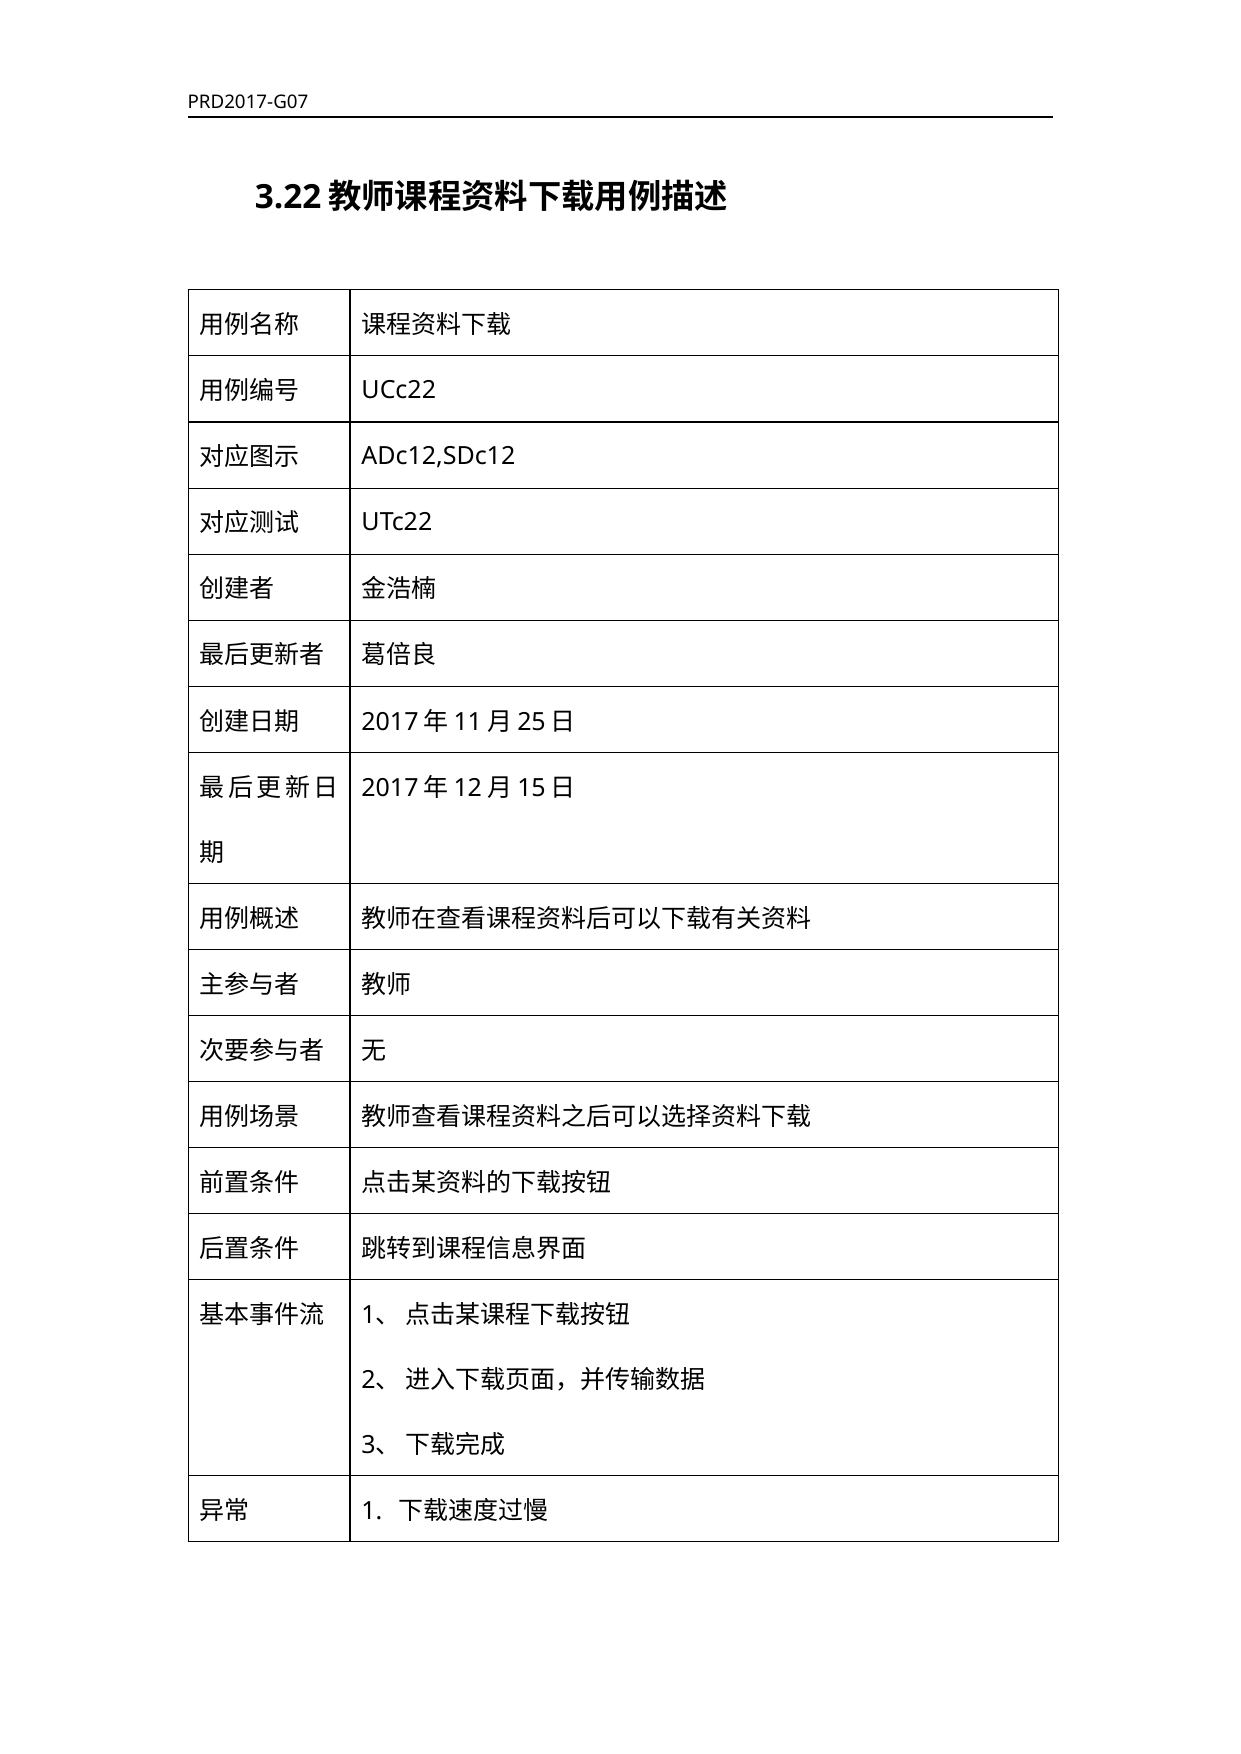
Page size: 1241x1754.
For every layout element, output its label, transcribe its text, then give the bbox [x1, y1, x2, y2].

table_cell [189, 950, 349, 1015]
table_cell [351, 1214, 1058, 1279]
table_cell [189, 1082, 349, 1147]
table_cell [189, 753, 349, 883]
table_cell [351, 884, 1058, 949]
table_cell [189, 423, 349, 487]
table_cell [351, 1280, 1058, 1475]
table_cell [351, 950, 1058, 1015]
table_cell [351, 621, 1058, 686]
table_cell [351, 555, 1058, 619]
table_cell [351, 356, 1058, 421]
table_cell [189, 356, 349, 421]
subtitle 3.22教师课程资料下载用例描述 [187, 162, 1053, 227]
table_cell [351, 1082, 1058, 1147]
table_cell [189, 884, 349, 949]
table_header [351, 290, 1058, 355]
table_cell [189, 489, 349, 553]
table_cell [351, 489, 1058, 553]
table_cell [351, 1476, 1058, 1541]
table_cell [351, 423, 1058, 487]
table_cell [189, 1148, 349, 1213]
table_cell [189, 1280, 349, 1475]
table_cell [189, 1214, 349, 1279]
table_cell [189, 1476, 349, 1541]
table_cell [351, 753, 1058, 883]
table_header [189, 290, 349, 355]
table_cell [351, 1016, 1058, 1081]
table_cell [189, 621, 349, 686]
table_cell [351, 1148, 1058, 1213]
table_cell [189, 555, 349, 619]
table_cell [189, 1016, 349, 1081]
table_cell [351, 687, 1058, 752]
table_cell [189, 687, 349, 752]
